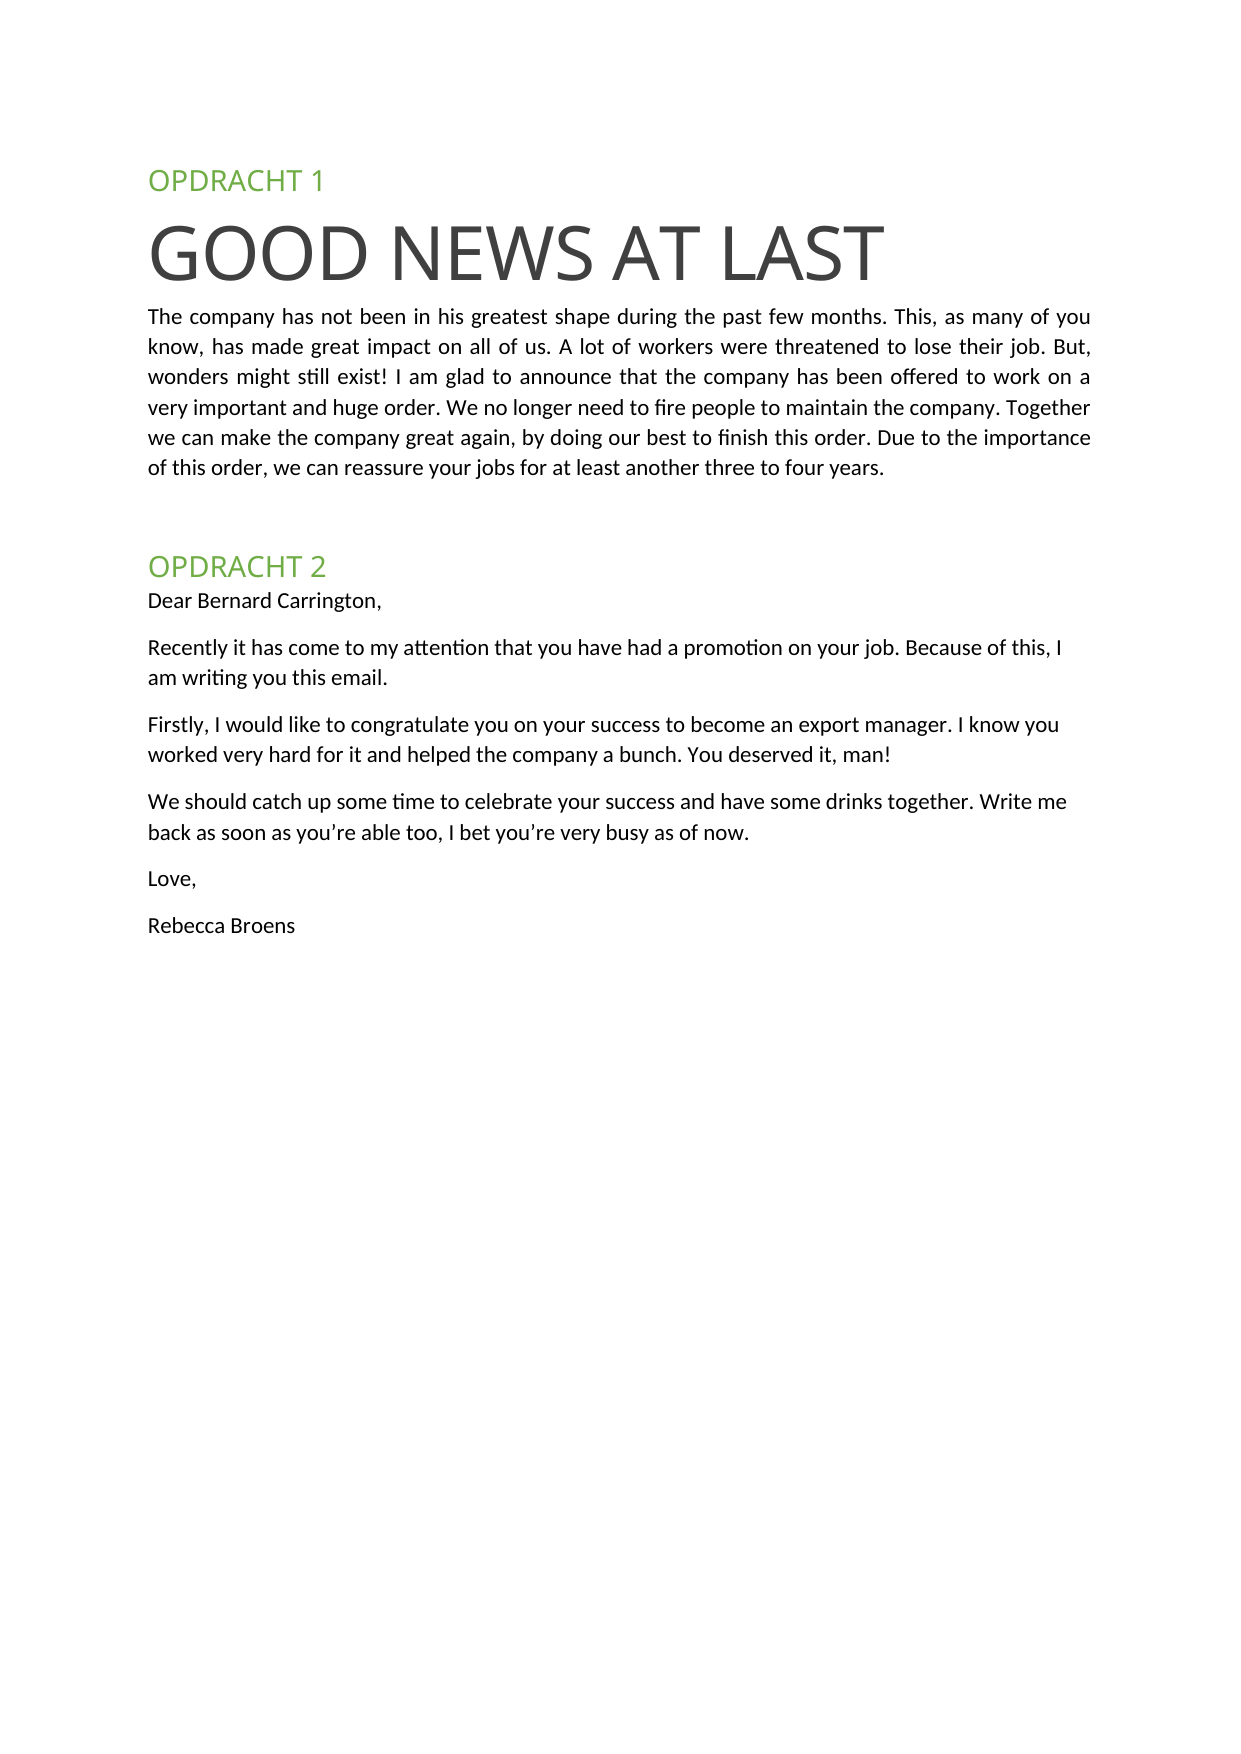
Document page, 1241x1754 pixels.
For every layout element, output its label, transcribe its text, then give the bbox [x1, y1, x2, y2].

text Recently it has come to my attention that you have had a promotion on your job. Because of this, I am writing you this email. [148, 633, 1093, 692]
text Dear Bernard Carrington, [148, 586, 1093, 614]
title Good news at Last [148, 200, 1093, 302]
text Love, [148, 864, 1093, 893]
text Rebecca Broens [148, 911, 1093, 939]
text The company has not been in his greatest shape during the past few months. This, as many of you know, has made great impact on all of us. A lot of workers were threatened to lose their job. But, wonders might still exist! I am glad to announce that the company has been offered to work on a very important and huge order. We no longer need to fire people to maintain the company. Together we can make the company great again, by doing our best to finish this order. Due to the importance of this order, we can reassure your jobs for at least another three to four years. [148, 302, 1093, 481]
text We should catch up some time to celebrate your success and have some drinks together. Write me back as soon as you’re able too, I bet you’re very busy as of now. [148, 787, 1093, 846]
subtitle Opdracht 2 [148, 547, 1093, 586]
subtitle Opdracht 1 [148, 160, 1093, 200]
text Firstly, I would like to congratulate you on your success to become an export manager. I know you worked very hard for it and helped the company a bunch. You deserved it, man! [148, 710, 1093, 769]
